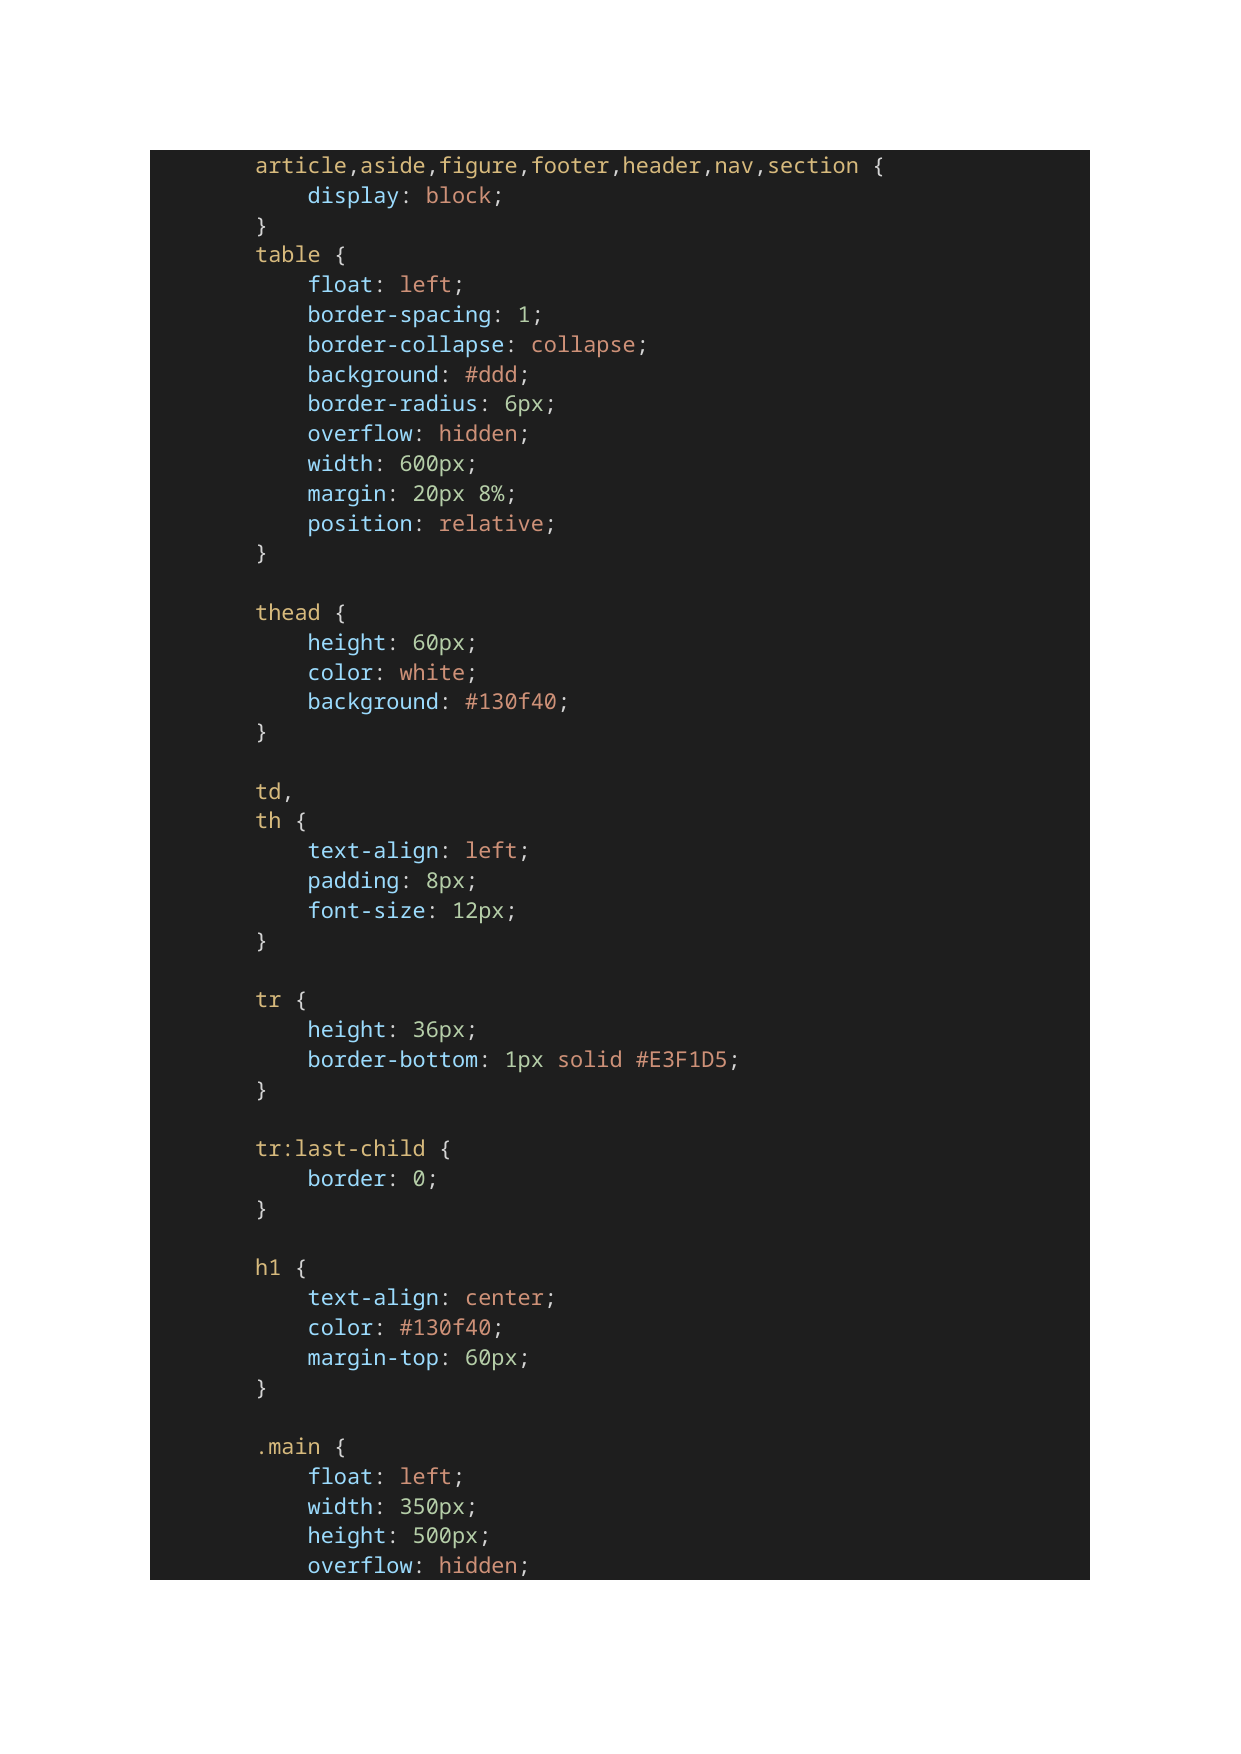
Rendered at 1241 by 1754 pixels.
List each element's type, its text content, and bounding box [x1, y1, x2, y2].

text border-spacing: 1; [150, 299, 1090, 329]
text thead { [150, 597, 1090, 627]
text } [150, 924, 1090, 954]
text overflow: hidden; [150, 1550, 1090, 1580]
text table { [150, 239, 1090, 269]
text background: #ddd; [150, 358, 1090, 388]
text display: block; [150, 180, 1090, 209]
text .main { [150, 1431, 1090, 1461]
text text-align: left; [150, 835, 1090, 865]
text tr { [150, 984, 1090, 1014]
text color: #130f40; [150, 1312, 1090, 1342]
text } [150, 1193, 1090, 1222]
text border: 0; [150, 1163, 1090, 1193]
text background: #130f40; [150, 686, 1090, 716]
text position: relative; [150, 507, 1090, 537]
text margin: 20px 8%; [150, 478, 1090, 507]
text } [150, 1073, 1090, 1103]
text } [150, 537, 1090, 567]
text height: 60px; [150, 627, 1090, 656]
text width: 350px; [150, 1491, 1090, 1520]
text border-bottom: 1px solid #E3F1D5; [150, 1044, 1090, 1073]
text margin-top: 60px; [150, 1342, 1090, 1371]
text td, [150, 776, 1090, 805]
text width: 600px; [150, 448, 1090, 478]
text color: white; [150, 656, 1090, 686]
text tr:last-child { [150, 1133, 1090, 1163]
text float: left; [150, 269, 1090, 299]
text } [150, 1371, 1090, 1401]
text border-radius: 6px; [150, 388, 1090, 418]
text } [150, 716, 1090, 746]
text h1 { [150, 1252, 1090, 1282]
text padding: 8px; [150, 865, 1090, 895]
text float: left; [150, 1461, 1090, 1491]
text height: 500px; [150, 1520, 1090, 1550]
text font-size: 12px; [150, 895, 1090, 924]
text overflow: hidden; [150, 418, 1090, 448]
text border-collapse: collapse; [150, 329, 1090, 358]
text article,aside,figure,footer,header,nav,section { [150, 150, 1090, 180]
text } [150, 209, 1090, 239]
text th { [150, 805, 1090, 835]
text text-align: center; [150, 1282, 1090, 1312]
text height: 36px; [150, 1014, 1090, 1044]
